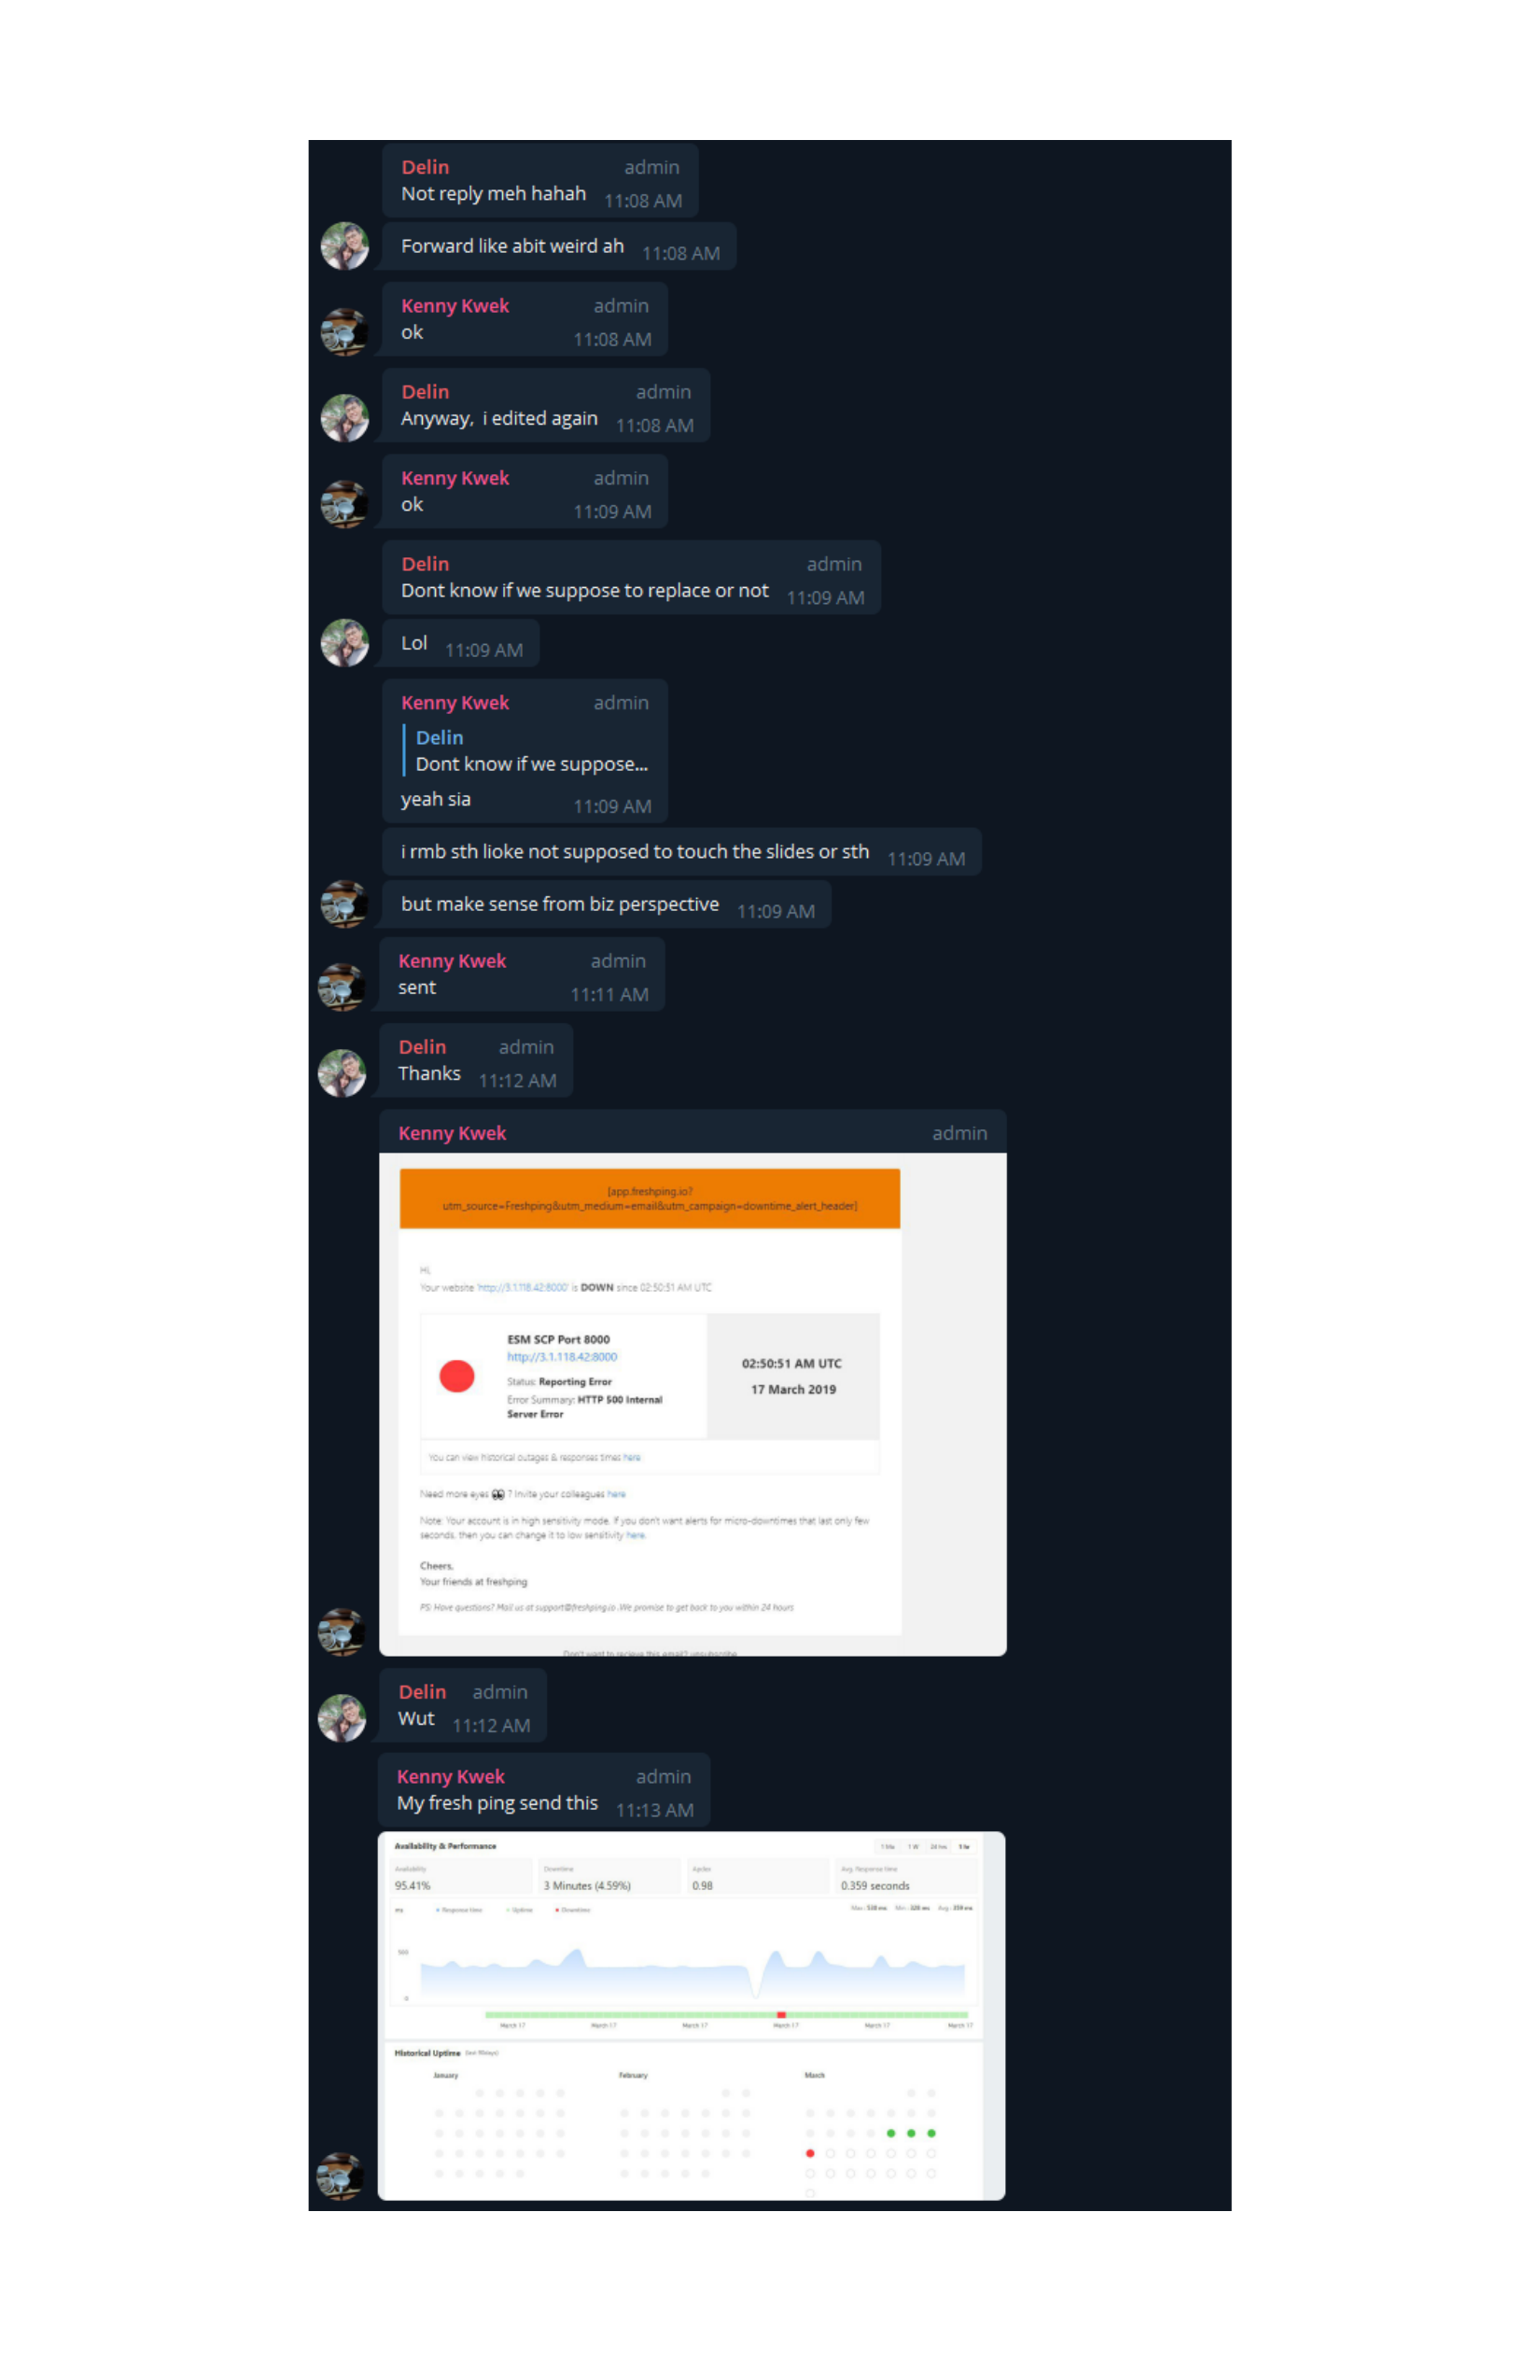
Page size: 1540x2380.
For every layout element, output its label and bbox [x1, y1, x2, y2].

picture [308, 140, 1232, 2211]
